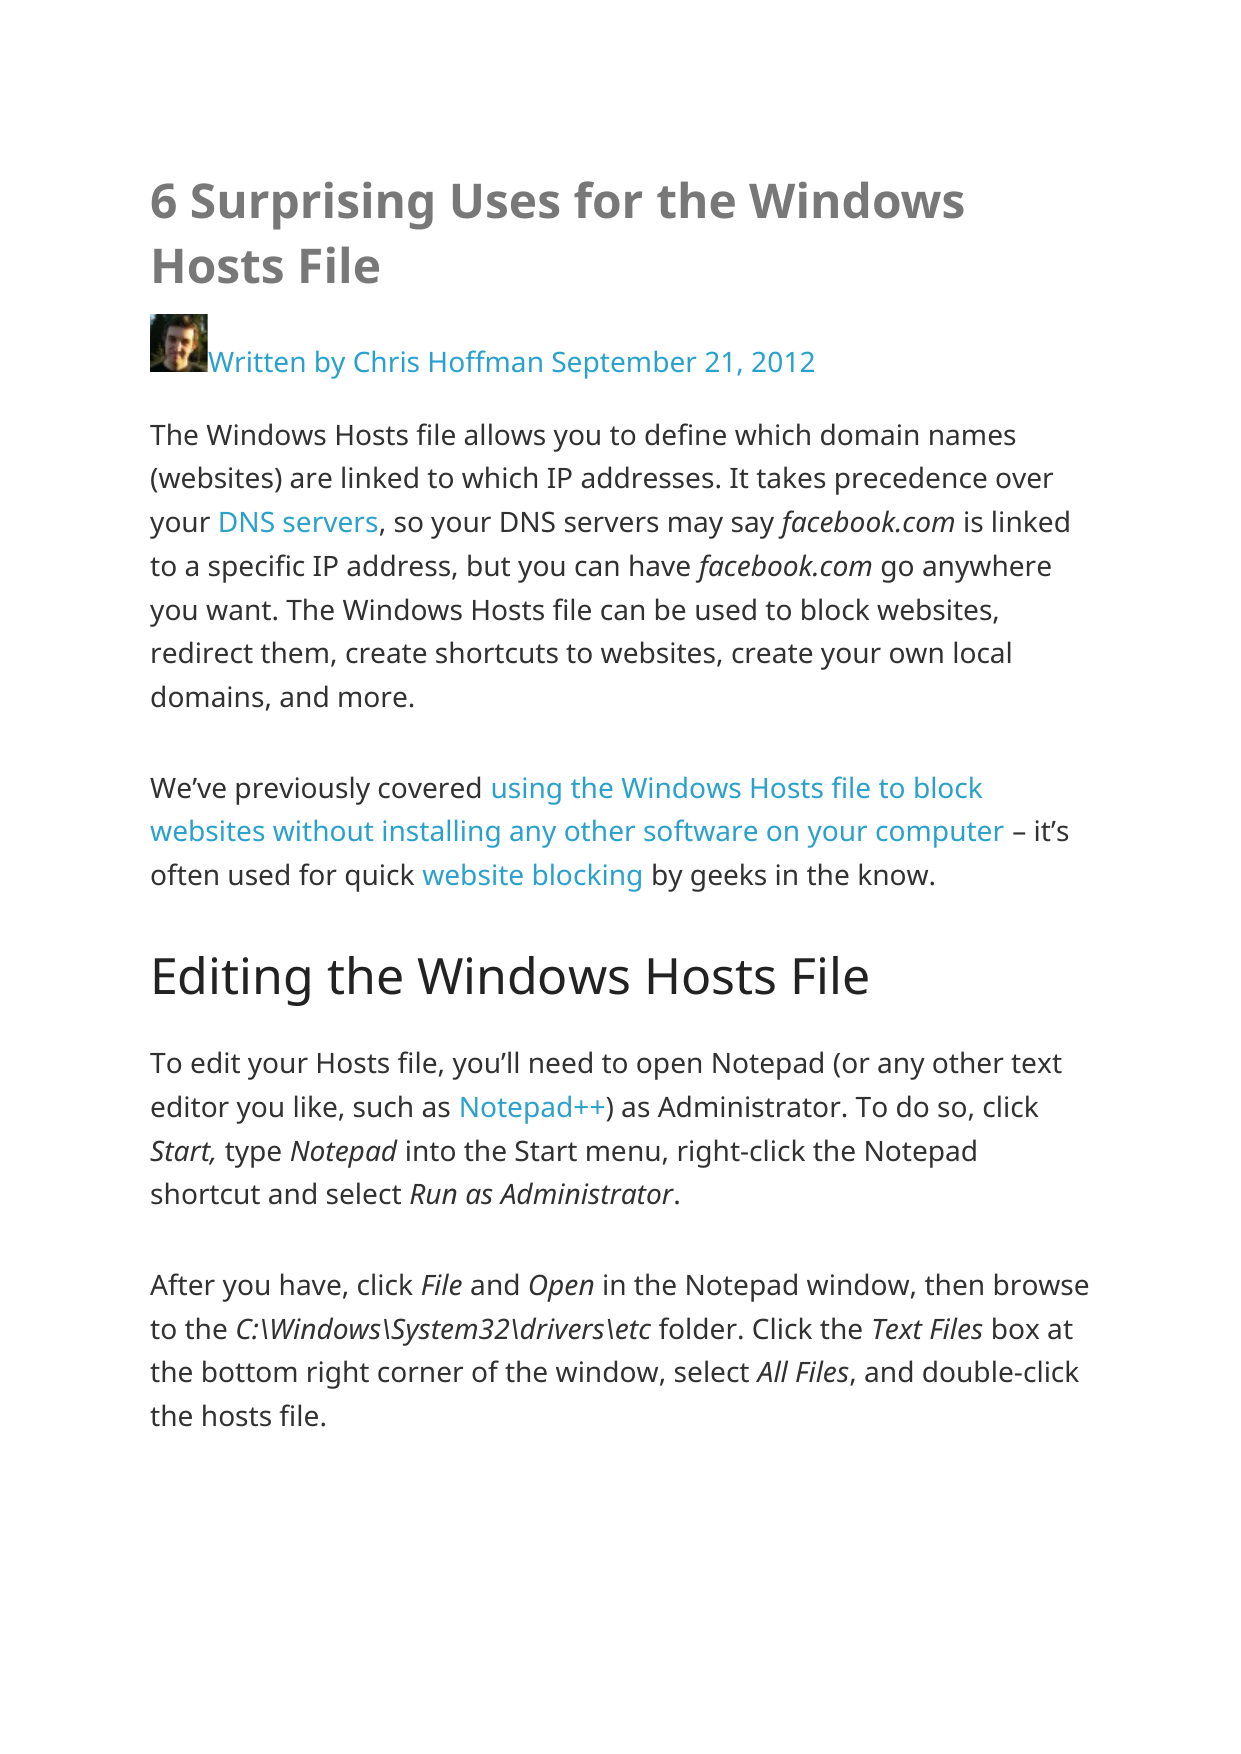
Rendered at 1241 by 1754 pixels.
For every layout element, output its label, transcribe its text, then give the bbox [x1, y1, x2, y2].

picture [150, 314, 208, 372]
text After you have, click File and Open in the Notepad window, then browse to the C:\Windows\System32\drivers\etc folder. Click the Text Files box at the bottom right corner of the window, select All Files, and double-click the hosts file. [150, 1260, 1090, 1435]
text 6 Surprising Uses for the Windows Hosts File [150, 167, 1090, 297]
text Editing the Windows Hosts File [150, 941, 1090, 1009]
text The Windows Hosts file allows you to define which domain names (websites) are linked to which IP addresses. It takes precedence over your DNS servers, so your DNS servers may say facebook.com is linked to a specific IP address, but you can have facebook.com go anywhere you want. The Windows Hosts file can be used to block websites, redirect them, create shortcuts to websites, create your own local domains, and more. [150, 409, 1090, 716]
text Written by Chris Hoffman September 21, 2012 [150, 314, 1090, 380]
text We’ve previously covered using the Windows Hosts file to block websites without installing any other software on your computer – it’s often used for quick website blocking by geeks in the know. [150, 762, 1090, 894]
text To edit your Hosts file, you’ll need to open Notepad (or any other text editor you like, such as Notepad++) as Administrator. To do so, click Start, type Notepad into the Start menu, right-click the Notepad shortcut and select Run as Administrator. [150, 1038, 1090, 1213]
